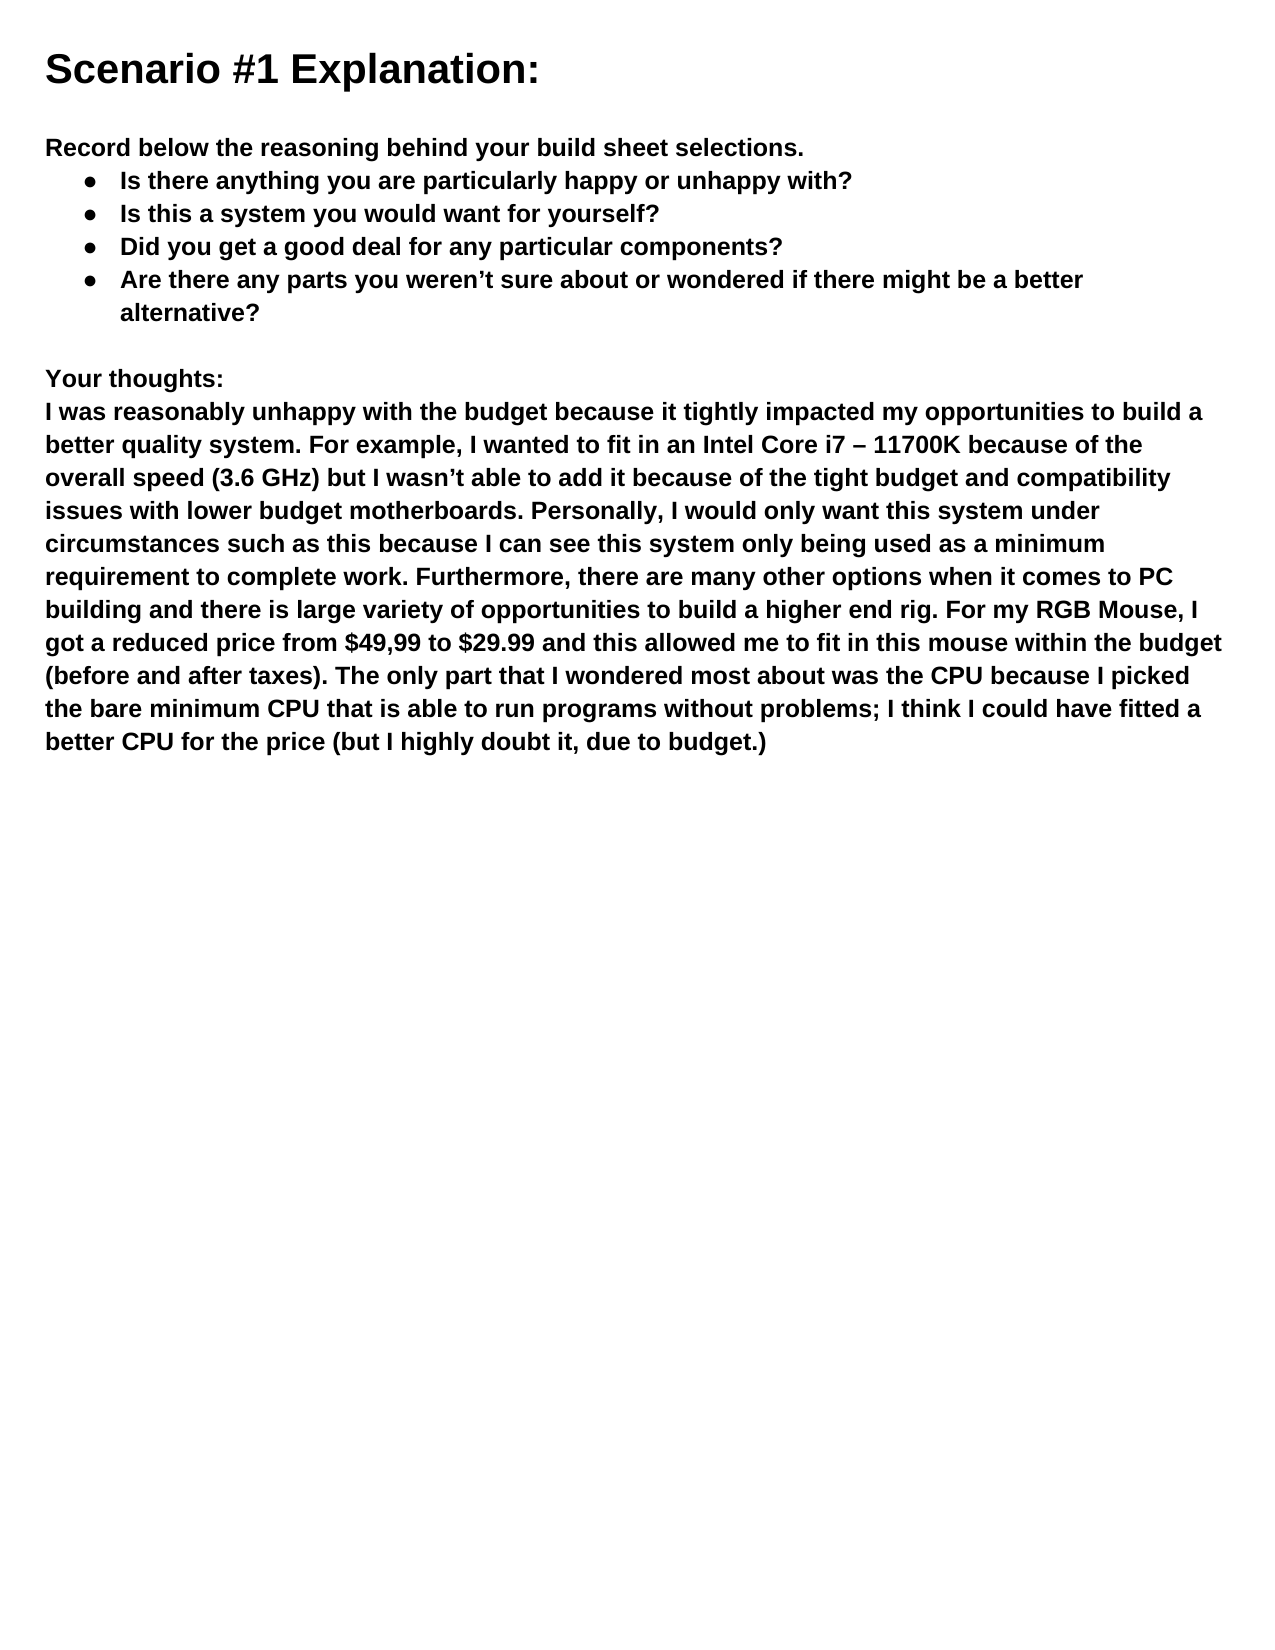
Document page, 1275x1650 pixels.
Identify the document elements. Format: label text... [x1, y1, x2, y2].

text Scenario #1 Explanation: [45, 45, 1230, 93]
text Your thoughts: [45, 364, 1230, 393]
text I was reasonably unhappy with the budget because it tightly impacted my opportunities to build a better quality system. For example, I wanted to fit in an Intel Core i7 – 11700K because of the overall speed (3.6 GHz) but I wasn’t able to add it because of the tight budget and compatibility issues with lower budget motherboards. Personally, I would only want this system under circumstances such as this because I can see this system only being used as a minimum requirement to complete work. Furthermore, there are many other options when it comes to PC building and there is large variety of opportunities to build a higher end rig. For my RGB Mouse, I got a reduced price from $49,99 to $29.99 and this allowed me to fit in this mouse within the budget (before and after taxes). The only part that I wondered most about was the CPU because I picked the bare minimum CPU that is able to run programs without problems; I think I could have fitted a better CPU for the price (but I highly doubt it, due to budget.) [45, 397, 1230, 756]
list Did you get a good deal for any particular components? [82, 232, 1230, 261]
list Are there any parts you weren’t sure about or wondered if there might be a better alternative? [82, 265, 1230, 327]
list Is this a system you would want for yourself? [82, 199, 1230, 228]
text Record below the reasoning behind your build sheet selections. [45, 133, 1230, 162]
list Is there anything you are particularly happy or unhappy with? [82, 166, 1230, 195]
